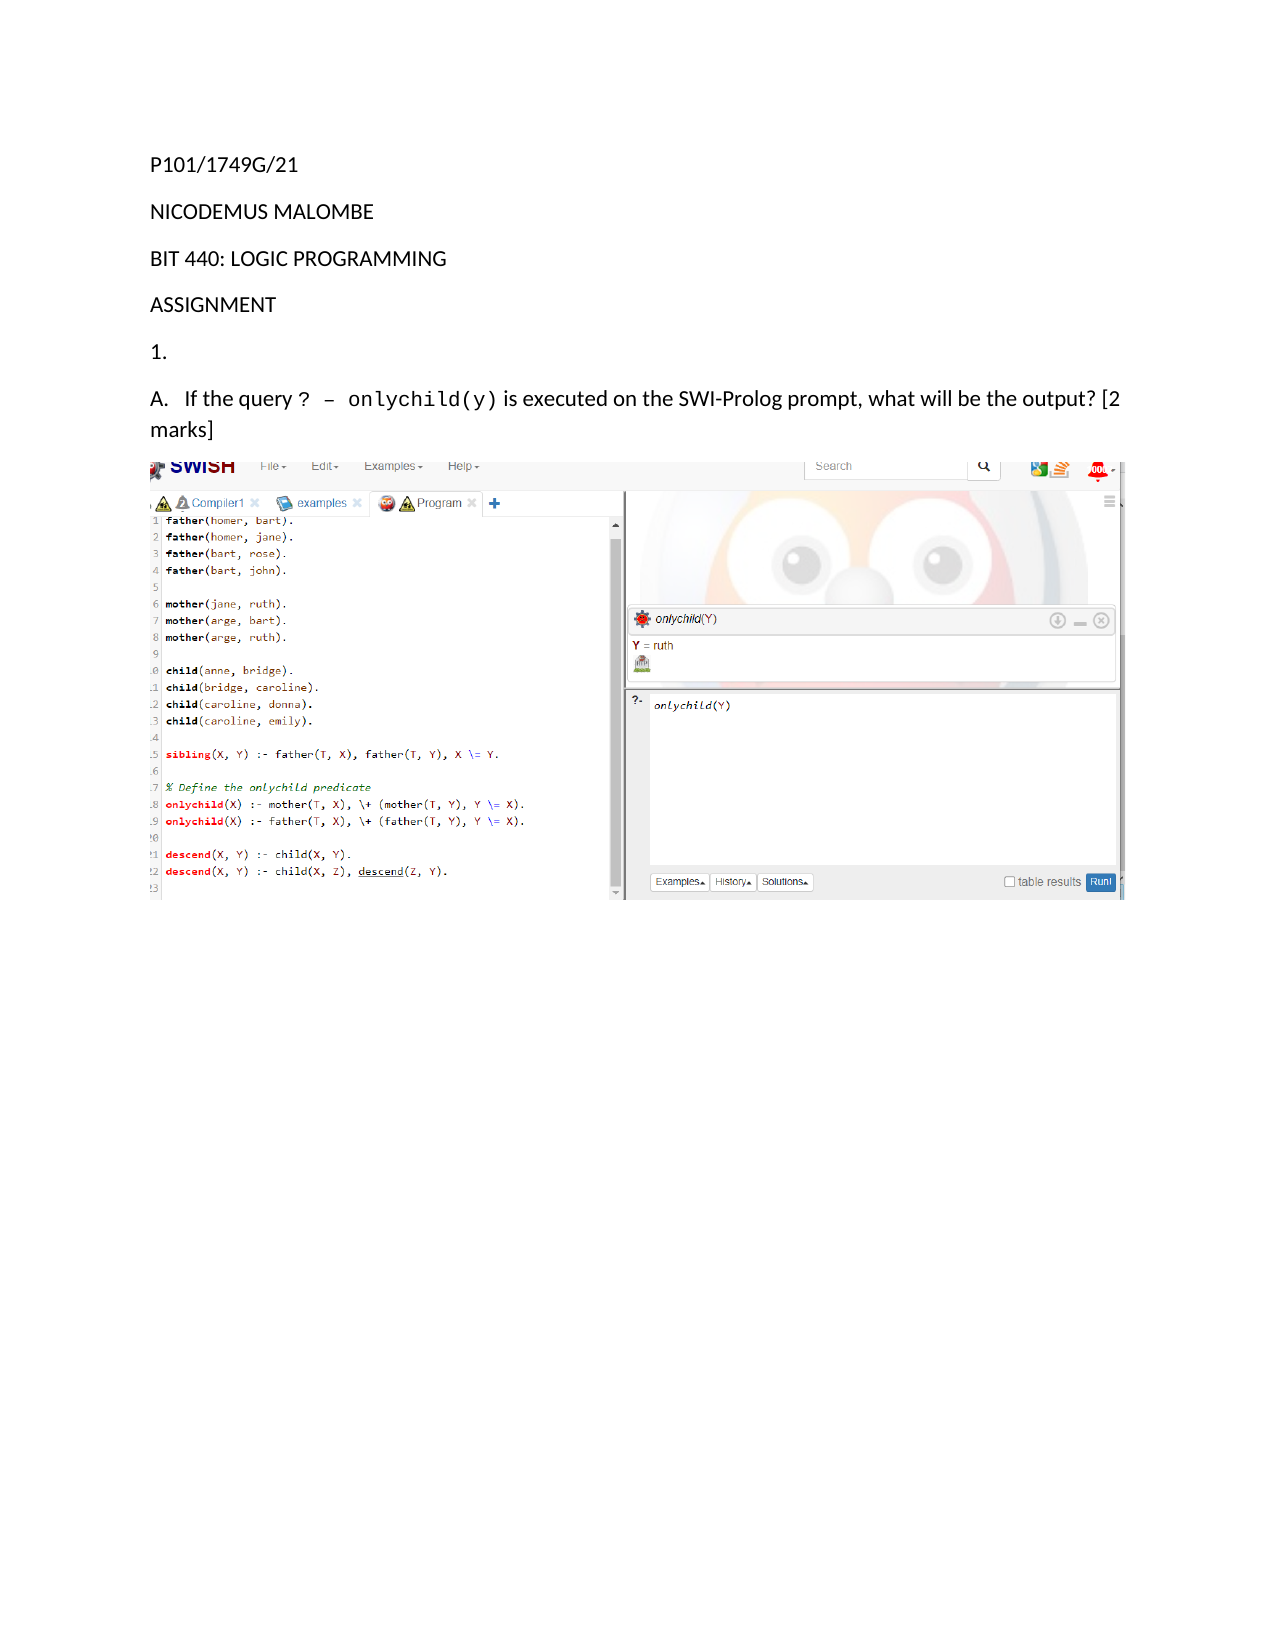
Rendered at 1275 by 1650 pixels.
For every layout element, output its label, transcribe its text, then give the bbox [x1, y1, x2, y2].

text A. If the query ? – onlychild(y) is executed on the SWI-Prolog prompt, what will be the output? [2 marks] [150, 384, 1125, 443]
text 1. [150, 337, 1125, 366]
picture [150, 462, 1125, 900]
text P101/1749G/21 [150, 150, 1125, 178]
text ASSIGNMENT [150, 291, 1125, 319]
text BIT 440: LOGIC PROGRAMMING [150, 244, 1125, 272]
text NICODEMUS MALOMBE [150, 197, 1125, 225]
